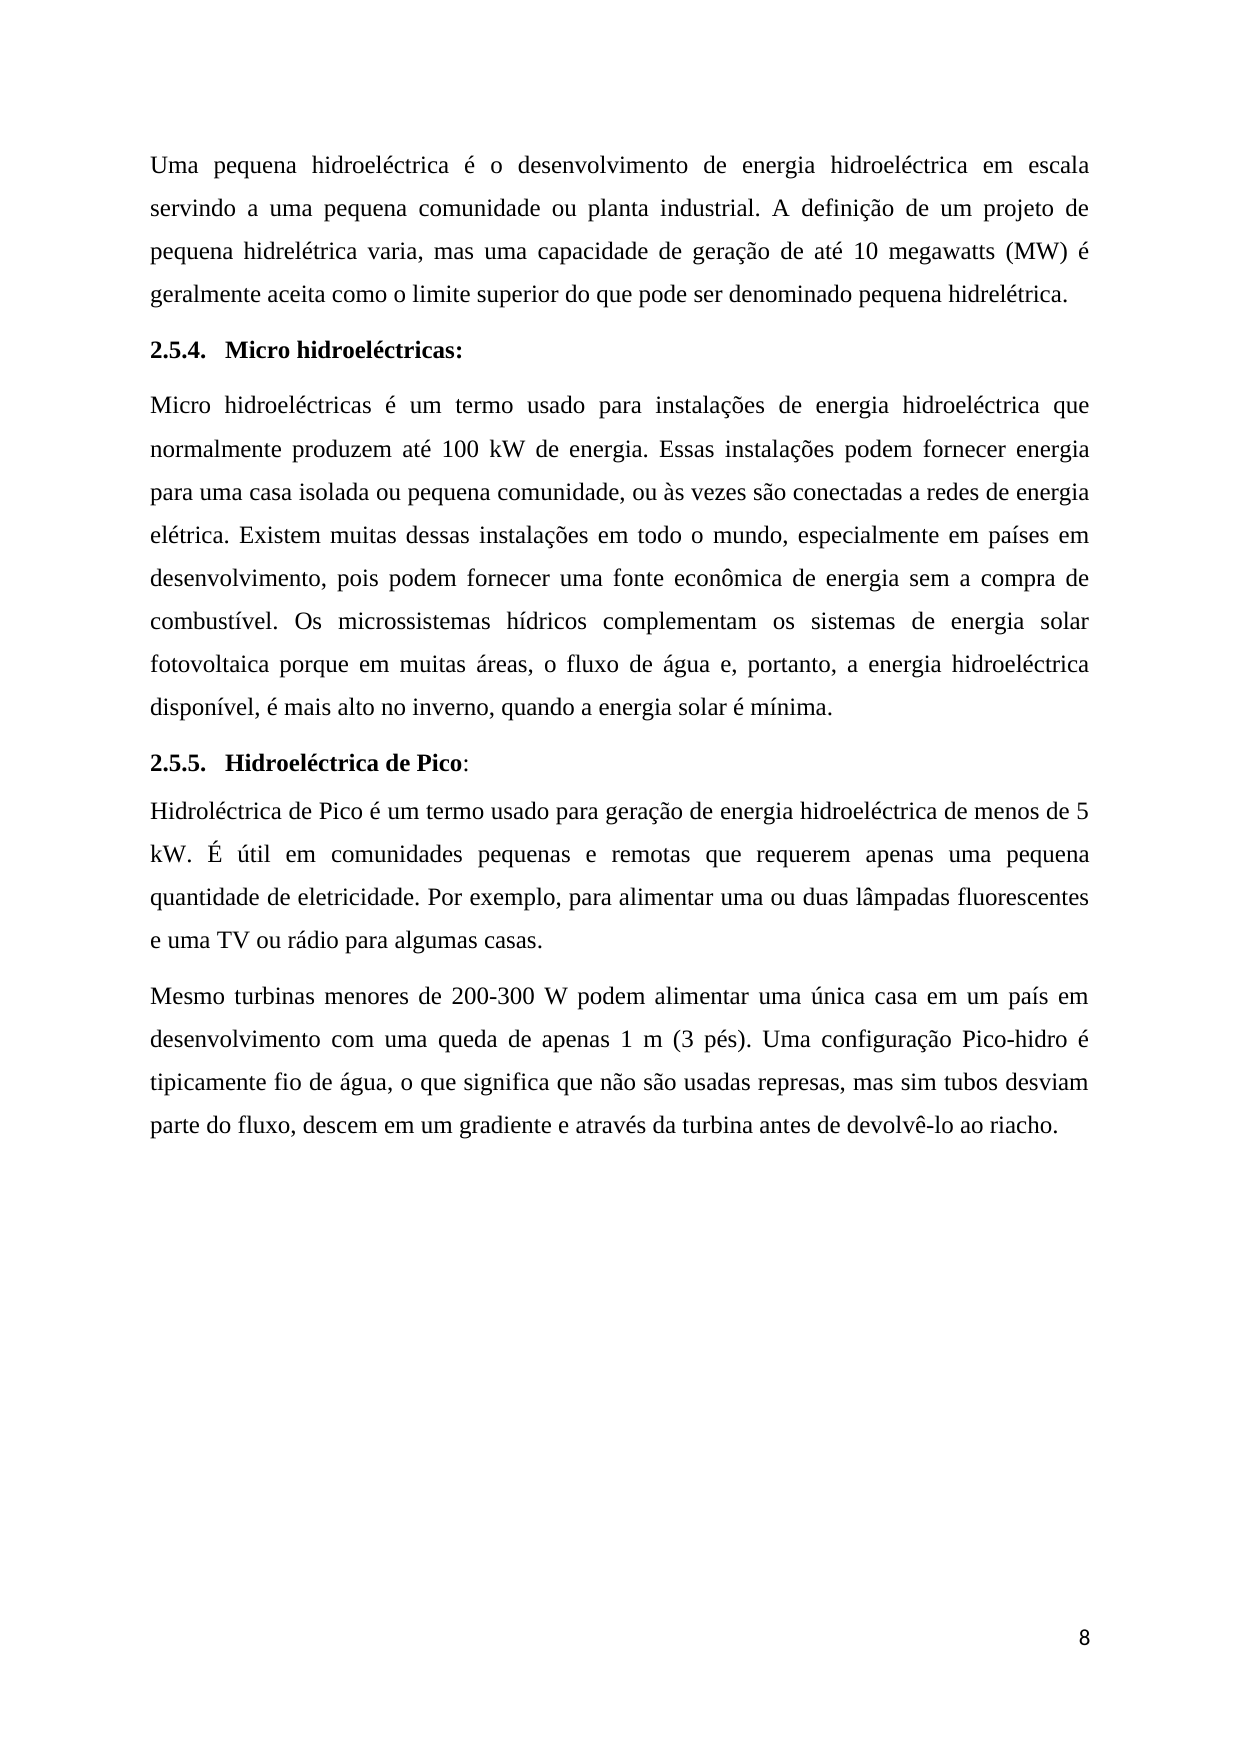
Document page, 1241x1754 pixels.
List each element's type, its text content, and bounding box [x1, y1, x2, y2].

text Hidroléctrica de Pico é um termo usado para geração de energia hidroeléctrica de menos de 5 kW. É útil em comunidades pequenas e remotas que requerem apenas uma pequena quantidade de eletricidade. Por exemplo, para alimentar uma ou duas lâmpadas fluorescentes e uma TV ou rádio para algumas casas. [150, 796, 1090, 954]
text Mesmo turbinas menores de 200-300 W podem alimentar uma única casa em um país em desenvolvimento com uma queda de apenas 1 m (3 pés). Uma configuração Pico-hidro é tipicamente fio de água, o que significa que não são usadas represas, mas sim tubos desviam parte do fluxo, descem em um gradiente e através da turbina antes de devolvê-lo ao riacho. [150, 981, 1090, 1139]
text Uma pequena hidroeléctrica é o desenvolvimento de energia hidroeléctrica em escala servindo a uma pequena comunidade ou planta industrial. A definição de um projeto de pequena hidrelétrica varia, mas uma capacidade de geração de até 10 megawatts (MW) é geralmente aceita como o limite superior do que pode ser denominado pequena hidrelétrica. [150, 150, 1090, 308]
list Micro hidroeléctricas: [150, 335, 1090, 364]
list Hidroeléctrica de Pico: [150, 748, 1090, 777]
text Micro hidroeléctricas é um termo usado para instalações de energia hidroeléctrica que normalmente produzem até 100 kW de energia. Essas instalações podem fornecer energia para uma casa isolada ou pequena comunidade, ou às vezes são conectadas a redes de energia elétrica. Existem muitas dessas instalações em todo o mundo, especialmente em países em desenvolvimento, pois podem fornecer uma fonte econômica de energia sem a compra de combustível. Os microssistemas hídricos complementam os sistemas de energia solar fotovoltaica porque em muitas áreas, o fluxo de água e, portanto, a energia hidroeléctrica disponível, é mais alto no inverno, quando a energia solar é mínima. [150, 391, 1090, 721]
